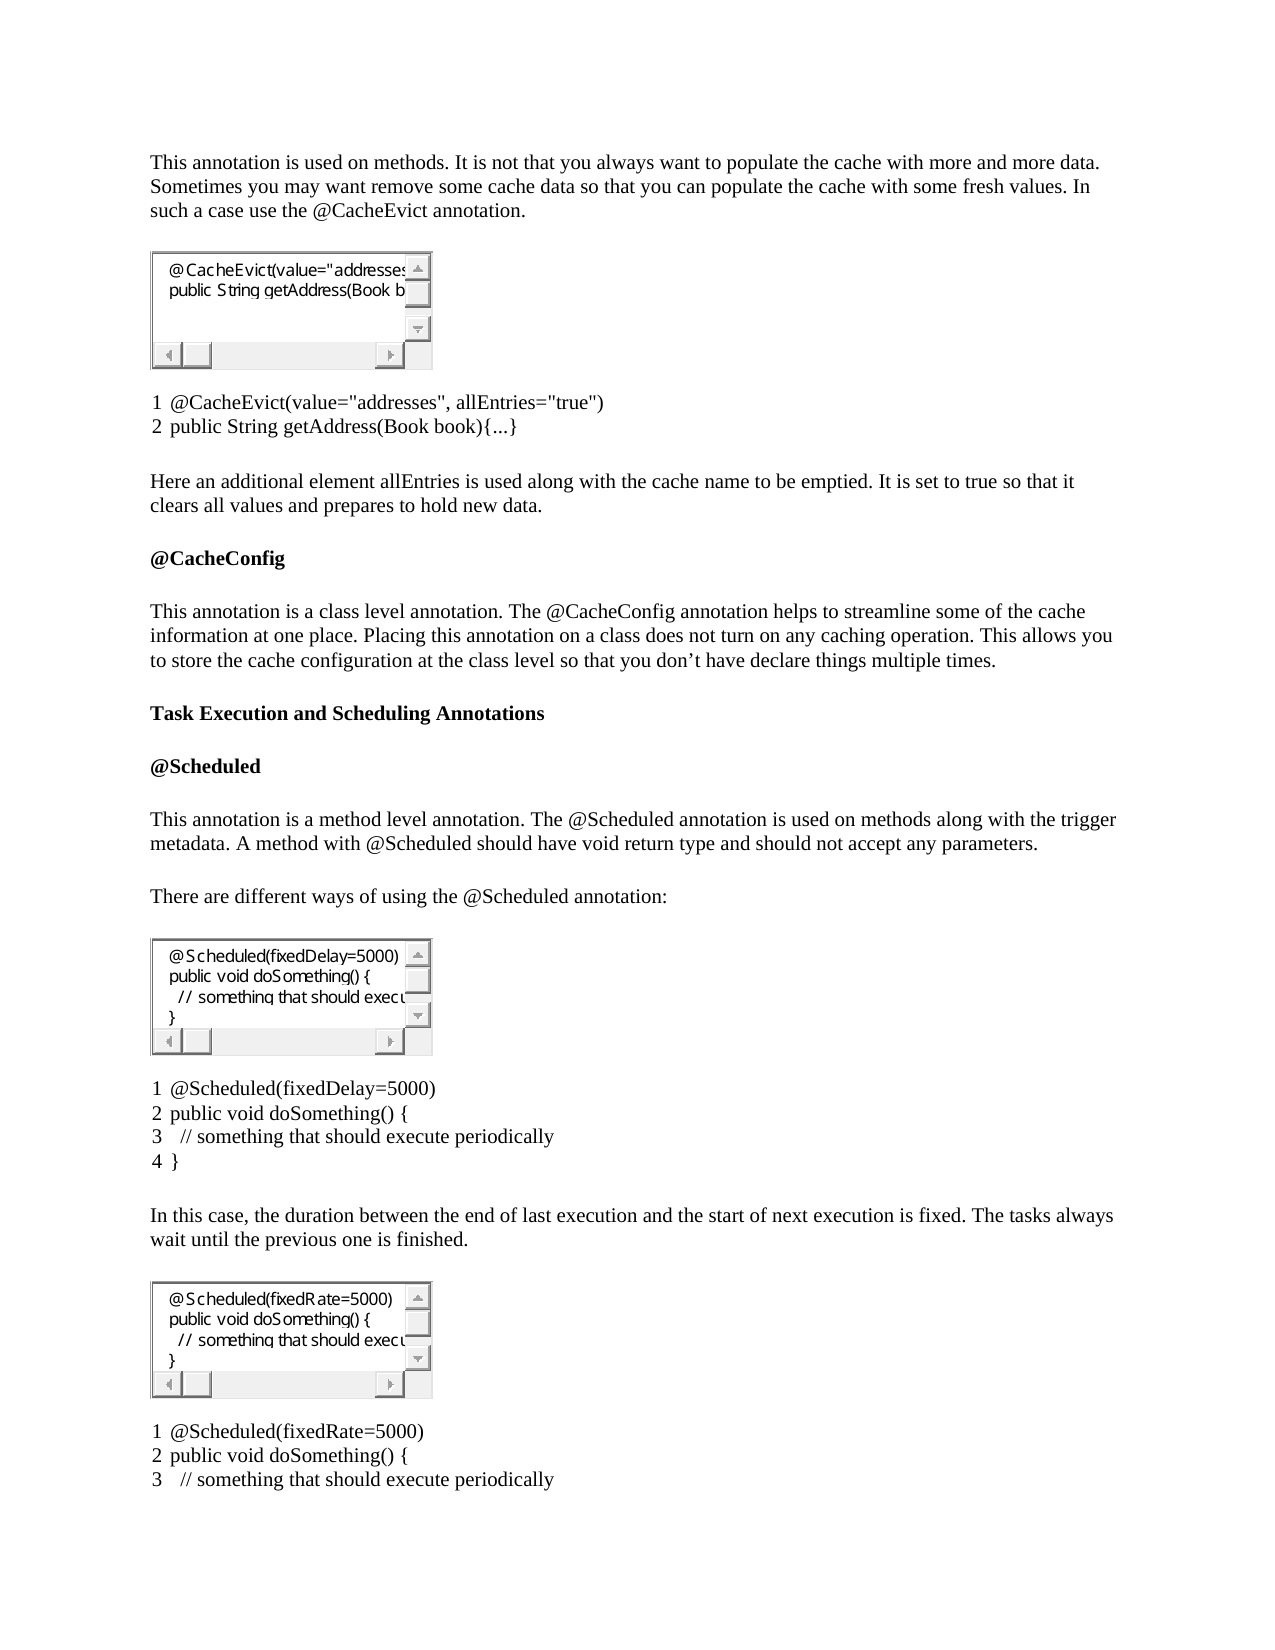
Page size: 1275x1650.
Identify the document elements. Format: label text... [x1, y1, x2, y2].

text There are different ways of using the @Scheduled annotation: [150, 884, 1125, 908]
text @Scheduled [150, 754, 1125, 778]
table_header @CacheEvict(value="addresses", allEntries="true") public String getAddress(Book book){...} [168, 389, 610, 440]
table_header 1 2 3 4 [150, 1075, 168, 1174]
table_header 1 2 3 4 [150, 1418, 168, 1493]
text Here an additional element allEntries is used along with the cache name to be emptied. It is set to true so that it clears all values and prepares to hold new data. [150, 469, 1125, 517]
text In this case, the duration between the end of last execution and the start of next execution is fixed. The tasks always wait until the previous one is finished. [150, 1203, 1125, 1251]
table_header 1 2 [150, 389, 168, 440]
text Task Execution and Scheduling Annotations [150, 701, 1125, 725]
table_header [168, 1418, 561, 1493]
text This annotation is a class level annotation. The @CacheConfig annotation helps to streamline some of the cache information at one place. Placing this annotation on a class does not turn on any caching operation. This allows you to store the cache configuration at the class level so that you don’t have declare things multiple times. [150, 599, 1125, 672]
text This annotation is a method level annotation. The @Scheduled annotation is used on methods along with the trigger metadata. A method with @Scheduled should have void return type and should not accept any parameters. [150, 807, 1125, 855]
table_header @Scheduled(fixedDelay=5000) public void doSomething() { // something that should execute periodically } [168, 1075, 571, 1174]
text This annotation is used on methods. It is not that you always want to populate the cache with more and more data. Sometimes you may want remove some cache data so that you can populate the cache with some fresh values. In such a case use the @CacheEvict annotation. [150, 150, 1125, 222]
text @CacheConfig [150, 546, 1125, 570]
